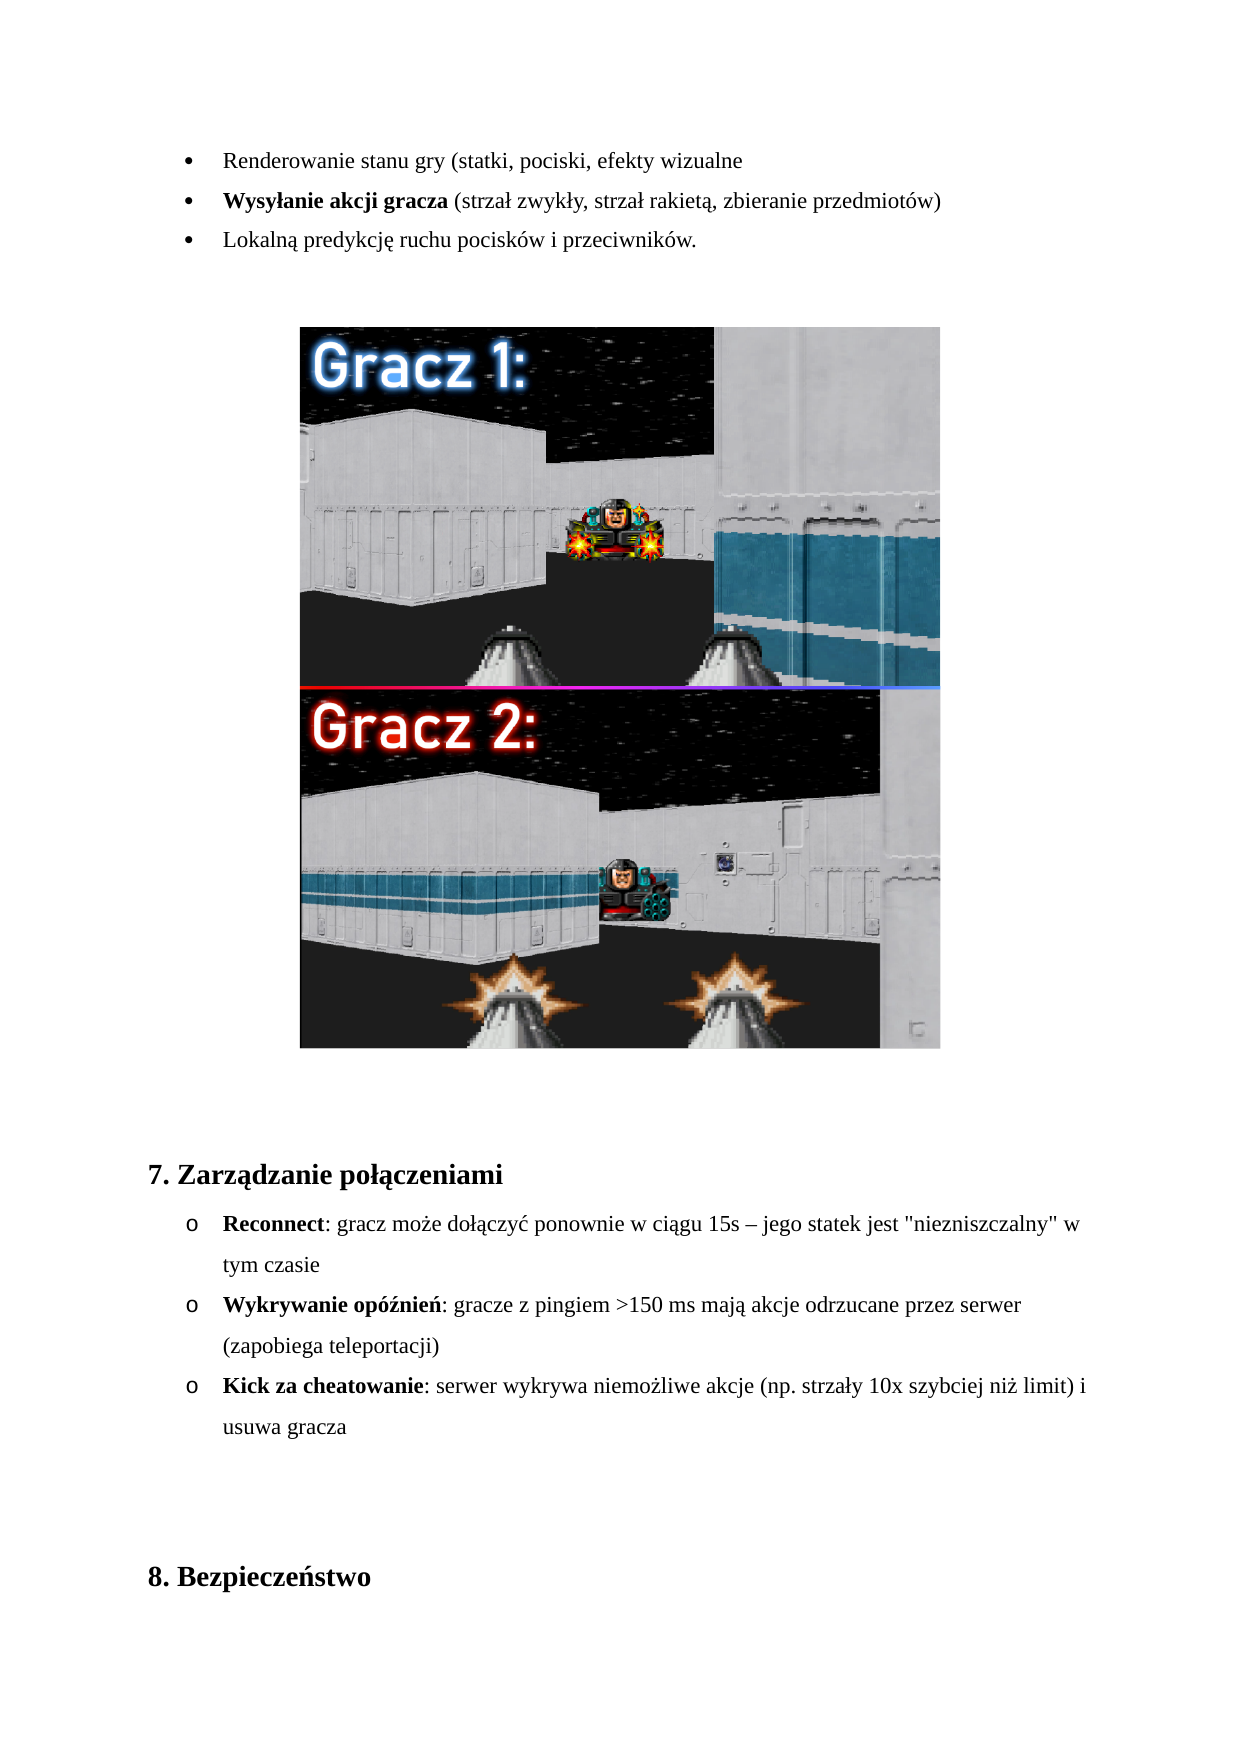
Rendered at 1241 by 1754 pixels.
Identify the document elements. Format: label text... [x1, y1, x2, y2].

picture [299, 327, 941, 1049]
list Kick za cheatowanie: serwer wykrywa niemożliwe akcje (np. strzały 10x szybciej niż limit) i usuwa gracza [185, 1372, 1093, 1439]
list Lokalną predykcję ruchu pocisków i przeciwników. [185, 227, 1093, 253]
list Reconnect: gracz może dołączyć ponownie w ciągu 15s – jego statek jest "niezniszczalny" w tym czasie [185, 1210, 1093, 1278]
list Wykrywanie opóźnień: gracze z pingiem >150 ms mają akcje odrzucane przez serwer (zapobiega teleportacji) [185, 1291, 1093, 1358]
text 7. Zarządzanie połączeniami [148, 1157, 1093, 1191]
list Wysyłanie akcji gracza (strzał zwykły, strzał rakietą, zbieranie przedmiotów) [185, 187, 1093, 213]
text 8. Bezpieczeństwo [148, 1559, 1093, 1593]
list Renderowanie stanu gry (statki, pociski, efekty wizualne [185, 148, 1093, 174]
